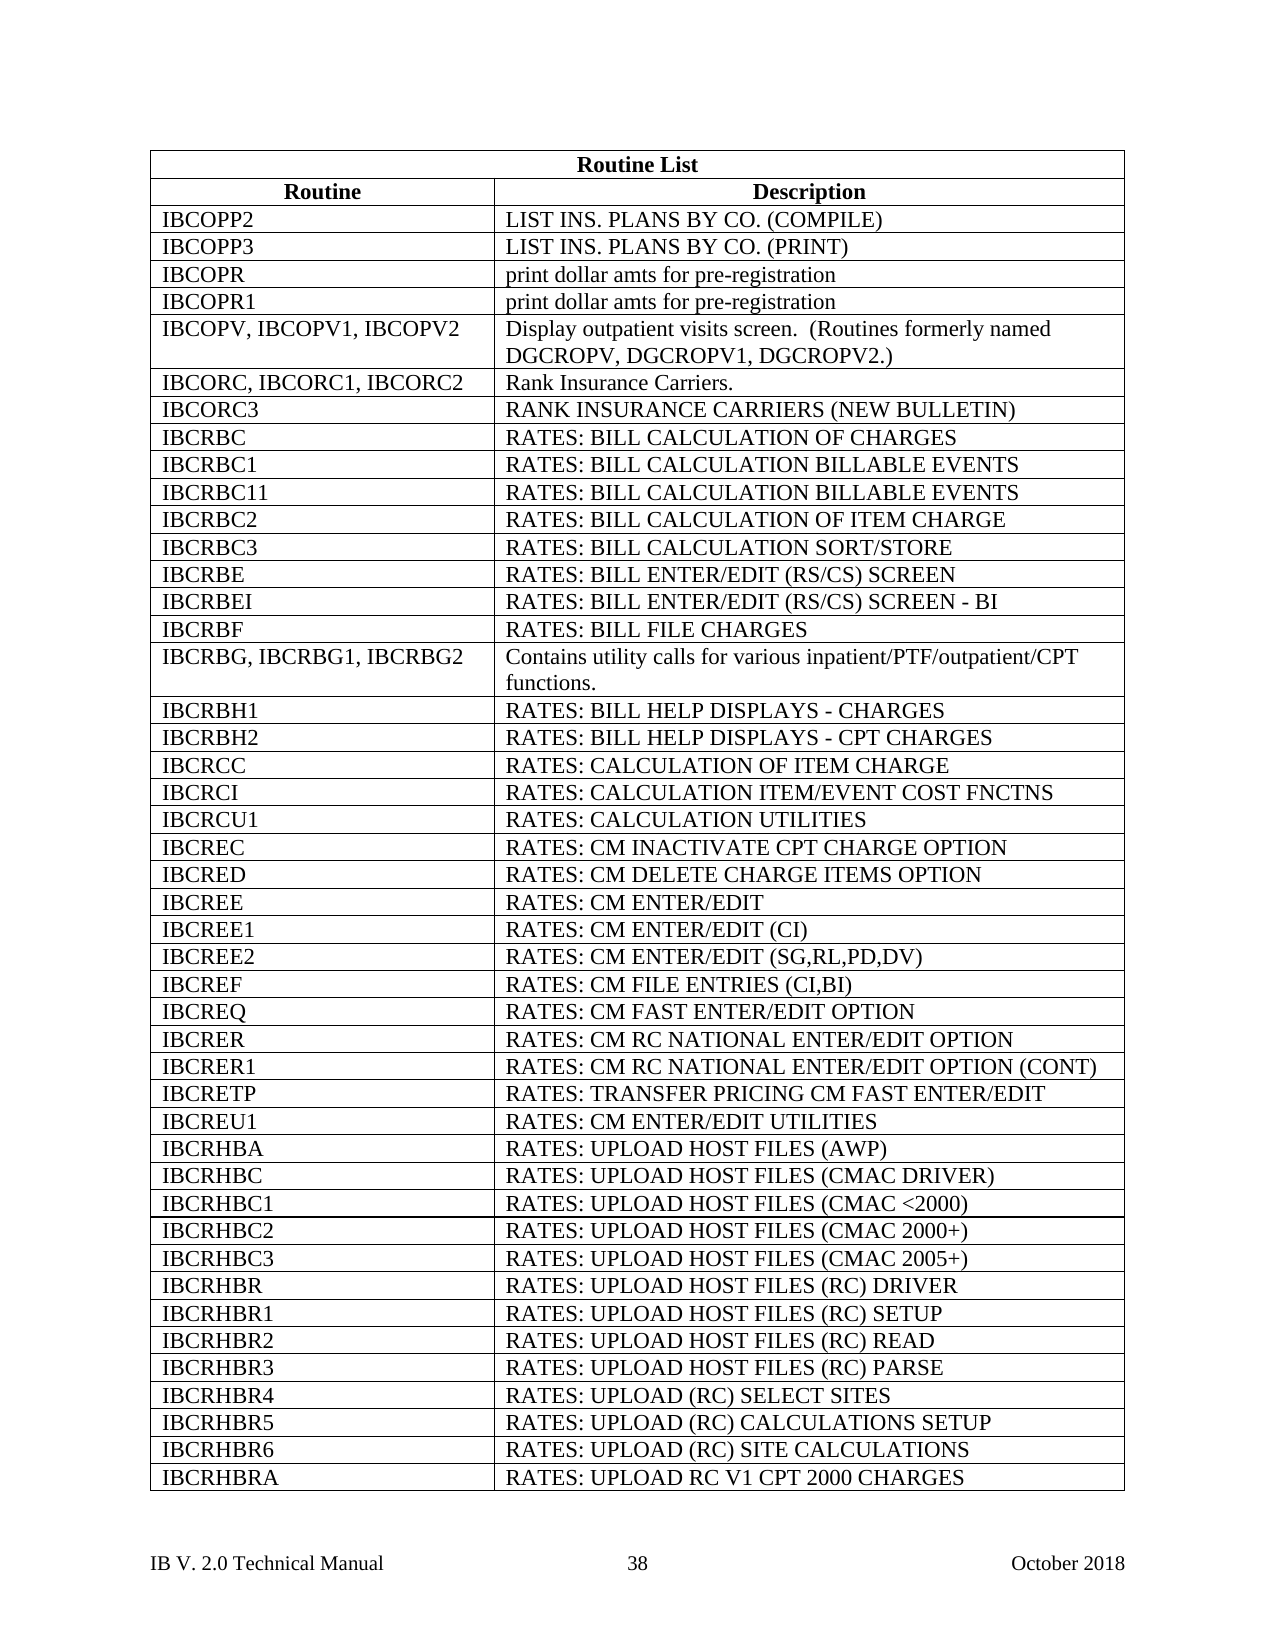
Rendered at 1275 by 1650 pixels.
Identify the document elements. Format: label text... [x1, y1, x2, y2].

table_cell IBCRHBR5 [151, 1409, 494, 1436]
table_cell IBCRHBR2 [151, 1327, 494, 1353]
table_cell IBCRBC1 [151, 451, 494, 478]
table_cell IBCREE1 [151, 916, 494, 942]
table_cell IBCOPV, IBCOPV1, IBCOPV2 [151, 315, 494, 368]
table_cell RATES: BILL CALCULATION OF CHARGES [495, 424, 1124, 450]
table_cell RATES: CM ENTER/EDIT (CI) [495, 916, 1124, 942]
table_cell RATES: BILL ENTER/EDIT (RS/CS) SCREEN - BI [495, 588, 1124, 615]
table_cell RATES: UPLOAD HOST FILES (CMAC 2005+) [495, 1245, 1124, 1271]
table_cell RATES: BILL CALCULATION BILLABLE EVENTS [495, 479, 1124, 505]
table_cell RATES: UPLOAD HOST FILES (CMAC 2000+) [495, 1218, 1124, 1244]
table_cell IBCRHBR6 [151, 1437, 494, 1463]
table_cell IBCOPR1 [151, 288, 494, 314]
table_cell IBCREF [151, 971, 494, 997]
table_cell RATES: BILL HELP DISPLAYS - CPT CHARGES [495, 724, 1124, 751]
table_cell RATES: TRANSFER PRICING CM FAST ENTER/EDIT [495, 1080, 1124, 1107]
table_cell IBCRCI [151, 779, 494, 805]
table_cell IBCREQ [151, 998, 494, 1024]
table_cell RATES: BILL HELP DISPLAYS - CHARGES [495, 697, 1124, 723]
table_cell IBCRHBA [151, 1135, 494, 1162]
table_cell IBCRHBR1 [151, 1300, 494, 1326]
table_cell RATES: CM FILE ENTRIES (CI,BI) [495, 971, 1124, 997]
table_cell IBCRHBR3 [151, 1354, 494, 1381]
table_cell Rank Insurance Carriers. [495, 369, 1124, 396]
table_cell IBCRHBRA [151, 1464, 494, 1490]
table_cell RATES: UPLOAD HOST FILES (RC) PARSE [495, 1354, 1124, 1381]
table_cell RATES: BILL FILE CHARGES [495, 616, 1124, 642]
table_cell RATES: CALCULATION ITEM/EVENT COST FNCTNS [495, 779, 1124, 805]
table_cell IBCOPP3 [151, 233, 494, 259]
table_cell IBCORC, IBCORC1, IBCORC2 [151, 369, 494, 396]
table_cell Contains utility calls for various inpatient/PTF/outpatient/CPT functions. [495, 643, 1124, 696]
table_cell IBCREE [151, 889, 494, 915]
table_cell IBCRED [151, 861, 494, 888]
table_cell IBCRHBR4 [151, 1382, 494, 1408]
table_cell Description [495, 179, 1124, 205]
table_cell RATES: CM ENTER/EDIT [495, 889, 1124, 915]
table_cell print dollar amts for pre-registration [495, 261, 1124, 287]
table_cell IBCRBC2 [151, 506, 494, 532]
table_cell RATES: CM RC NATIONAL ENTER/EDIT OPTION (CONT) [495, 1053, 1124, 1079]
table_cell RATES: UPLOAD (RC) CALCULATIONS SETUP [495, 1409, 1124, 1436]
table_cell IBCRBE [151, 561, 494, 587]
table_cell RATES: UPLOAD HOST FILES (RC) SETUP [495, 1300, 1124, 1326]
table_cell IBCRCU1 [151, 806, 494, 833]
table_cell IBCRETP [151, 1080, 494, 1107]
table_cell RATES: BILL CALCULATION BILLABLE EVENTS [495, 451, 1124, 478]
table_cell IBCRBG, IBCRBG1, IBCRBG2 [151, 643, 494, 696]
table_cell RATES: UPLOAD HOST FILES (AWP) [495, 1135, 1124, 1162]
table_cell IBCREE2 [151, 944, 494, 970]
table_cell IBCRBC11 [151, 479, 494, 505]
table_cell IBCRCC [151, 752, 494, 778]
table_cell RATES: UPLOAD HOST FILES (CMAC <2000) [495, 1190, 1124, 1216]
table_cell RATES: CM DELETE CHARGE ITEMS OPTION [495, 861, 1124, 888]
table_cell RATES: CM ENTER/EDIT UTILITIES [495, 1108, 1124, 1134]
table_cell RATES: CM RC NATIONAL ENTER/EDIT OPTION [495, 1026, 1124, 1052]
table_cell LIST INS. PLANS BY CO. (PRINT) [495, 233, 1124, 259]
table_cell RATES: UPLOAD RC V1 CPT 2000 CHARGES [495, 1464, 1124, 1490]
table_header Routine List [151, 151, 1124, 177]
table_cell IBCRHBC [151, 1163, 494, 1189]
table_cell RATES: UPLOAD (RC) SITE CALCULATIONS [495, 1437, 1124, 1463]
table_cell IBCOPR [151, 261, 494, 287]
table_cell IBCRHBC2 [151, 1218, 494, 1244]
table_cell IBCOPP2 [151, 206, 494, 232]
table_cell RANK INSURANCE CARRIERS (NEW BULLETIN) [495, 397, 1124, 423]
table_cell IBCRBF [151, 616, 494, 642]
table_cell IBCRHBC3 [151, 1245, 494, 1271]
table_cell IBCRBC3 [151, 534, 494, 560]
table_cell IBCRBC [151, 424, 494, 450]
table_cell print dollar amts for pre-registration [495, 288, 1124, 314]
table_cell IBCRER [151, 1026, 494, 1052]
table_cell IBCREU1 [151, 1108, 494, 1134]
table_cell IBCORC3 [151, 397, 494, 423]
table_cell LIST INS. PLANS BY CO. (COMPILE) [495, 206, 1124, 232]
table_cell RATES: CM INACTIVATE CPT CHARGE OPTION [495, 834, 1124, 860]
table_cell IBCRHBR [151, 1272, 494, 1298]
table_cell RATES: UPLOAD HOST FILES (RC) READ [495, 1327, 1124, 1353]
table_cell RATES: UPLOAD (RC) SELECT SITES [495, 1382, 1124, 1408]
table_cell Routine [151, 179, 494, 205]
table_cell IBCRBH1 [151, 697, 494, 723]
table_cell RATES: CM ENTER/EDIT (SG,RL,PD,DV) [495, 944, 1124, 970]
table_cell RATES: BILL CALCULATION OF ITEM CHARGE [495, 506, 1124, 532]
table_cell RATES: UPLOAD HOST FILES (CMAC DRIVER) [495, 1163, 1124, 1189]
table_cell IBCRBEI [151, 588, 494, 615]
table_cell IBCRHBC1 [151, 1190, 494, 1216]
table_cell RATES: CALCULATION OF ITEM CHARGE [495, 752, 1124, 778]
table_cell IBCREC [151, 834, 494, 860]
table_cell RATES: CALCULATION UTILITIES [495, 806, 1124, 833]
table_cell RATES: BILL CALCULATION SORT/STORE [495, 534, 1124, 560]
table_cell RATES: UPLOAD HOST FILES (RC) DRIVER [495, 1272, 1124, 1298]
table_cell Display outpatient visits screen. (Routines formerly named DGCROPV, DGCROPV1, DGCROPV2.) [495, 315, 1124, 368]
table_cell IBCRBH2 [151, 724, 494, 751]
table_cell RATES: CM FAST ENTER/EDIT OPTION [495, 998, 1124, 1024]
table_cell RATES: BILL ENTER/EDIT (RS/CS) SCREEN [495, 561, 1124, 587]
table_cell IBCRER1 [151, 1053, 494, 1079]
